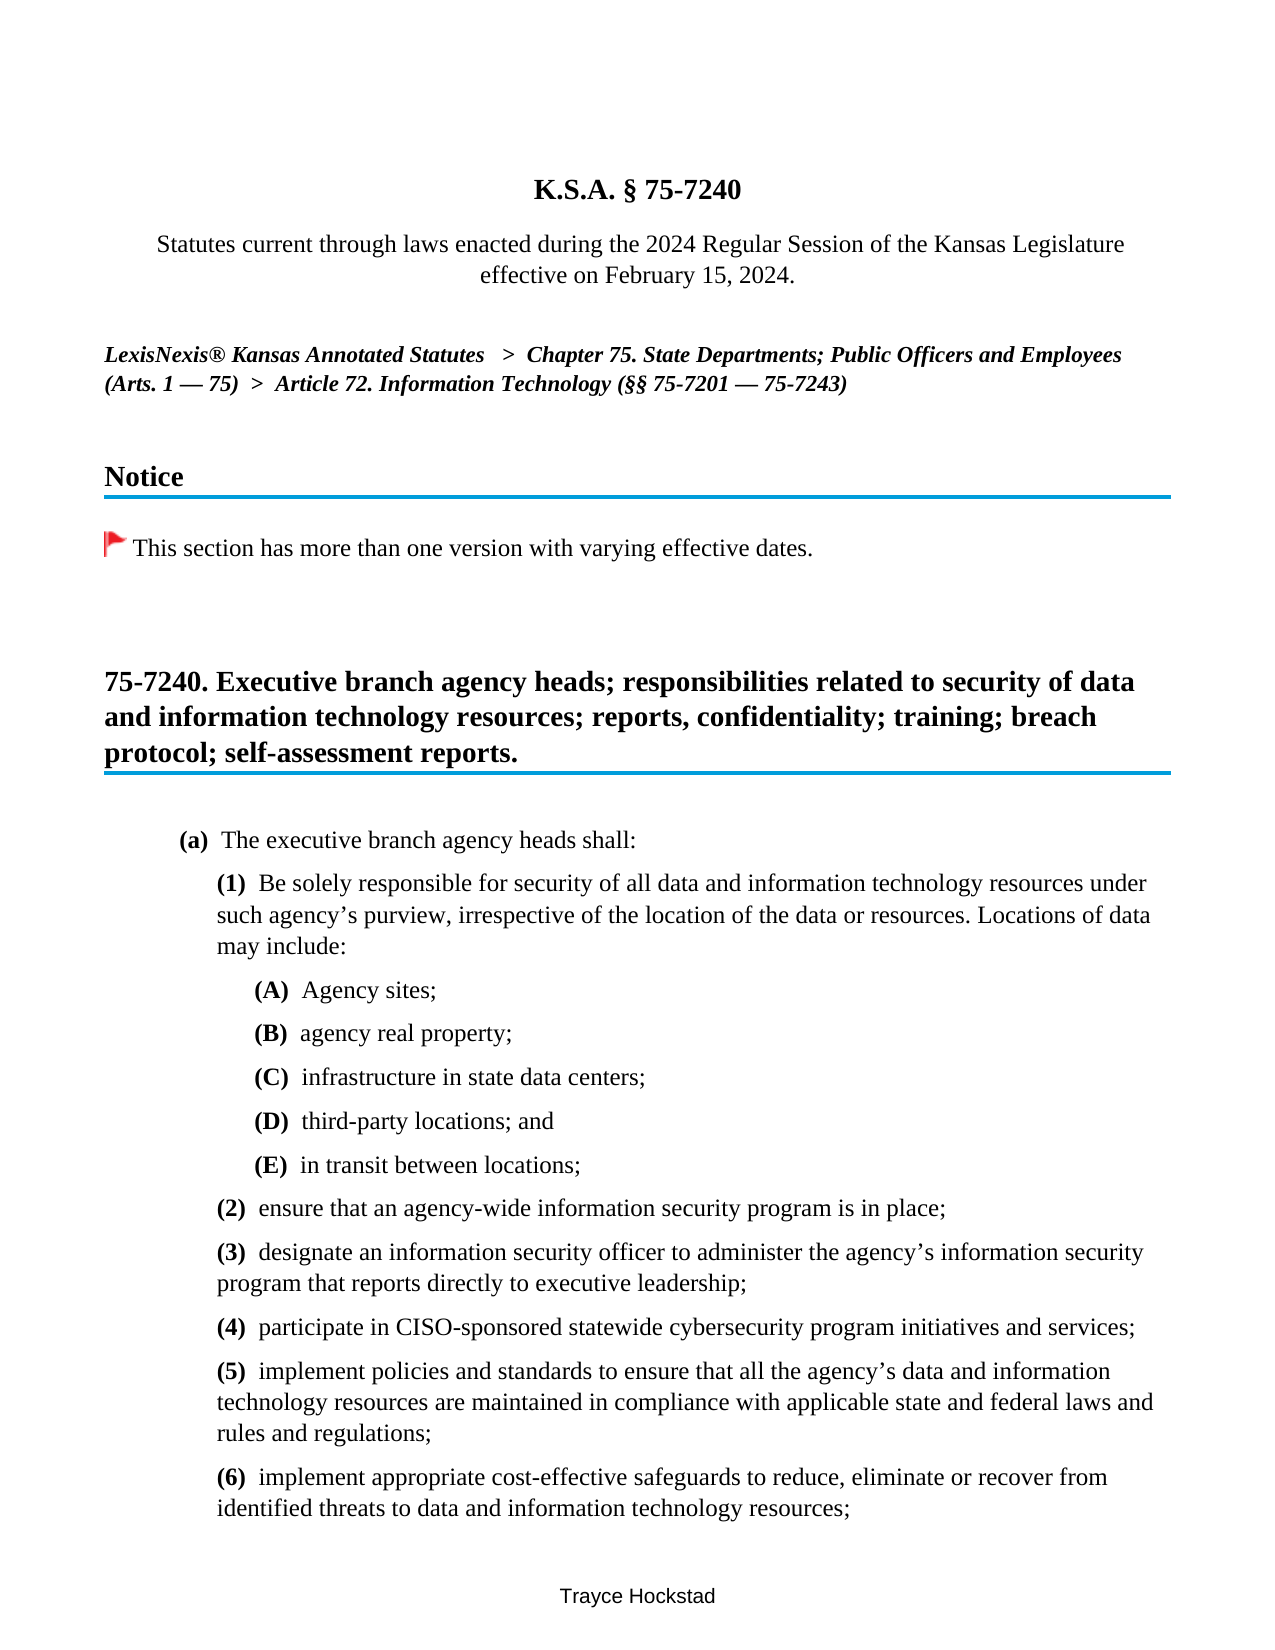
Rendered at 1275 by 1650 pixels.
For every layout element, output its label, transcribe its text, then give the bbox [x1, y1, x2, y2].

text Notice [104, 422, 1171, 492]
text (E) in transit between locations; [254, 1147, 1171, 1178]
picture [104, 530, 127, 557]
text (a) The executive branch agency heads shall: [179, 822, 1171, 853]
text (4) participate in CISO-sponsored statewide cybersecurity program initiatives and services; [217, 1310, 1171, 1341]
text 75-7240. Executive branch agency heads; responsibilities related to security of data and information technology resources; reports, confidentiality; training; breach protocol; self-assessment reports. [104, 662, 1171, 768]
text (1) Be solely responsible for security of all data and information technology resources under such agency’s purview, irrespective of the location of the data or resources. Locations of data may include: [217, 866, 1171, 960]
text Statutes current through laws enacted during the 2024 Regular Session of the Kansas Legislature effective on February 15, 2024. [104, 226, 1171, 289]
text LexisNexis® Kansas Annotated Statutes > Chapter 75. State Departments; Public Officers and Employees (Arts. 1 — 75) > Article 72. Information Technology (§§ 75-7201 — 75-7243) [104, 338, 1171, 397]
text (A) Agency sites; [254, 972, 1171, 1003]
text (D) third-party locations; and [254, 1103, 1171, 1135]
text (5) implement policies and standards to ensure that all the agency’s data and information technology resources are maintained in compliance with applicable state and federal laws and rules and regulations; [217, 1353, 1171, 1447]
subtitle K.S.A. § 75-7240 [104, 170, 1171, 205]
text This section has more than one version with varying effective dates. [104, 530, 1171, 562]
text (2) ensure that an agency-wide information security program is in place; [217, 1191, 1171, 1222]
text (C) infrastructure in state data centers; [254, 1060, 1171, 1091]
text (B) agency real property; [254, 1016, 1171, 1047]
text (3) designate an information security officer to administer the agency’s information security program that reports directly to executive leadership; [217, 1235, 1171, 1297]
text (6) implement appropriate cost-effective safeguards to reduce, eliminate or recover from identified threats to data and information technology resources; [217, 1460, 1171, 1522]
